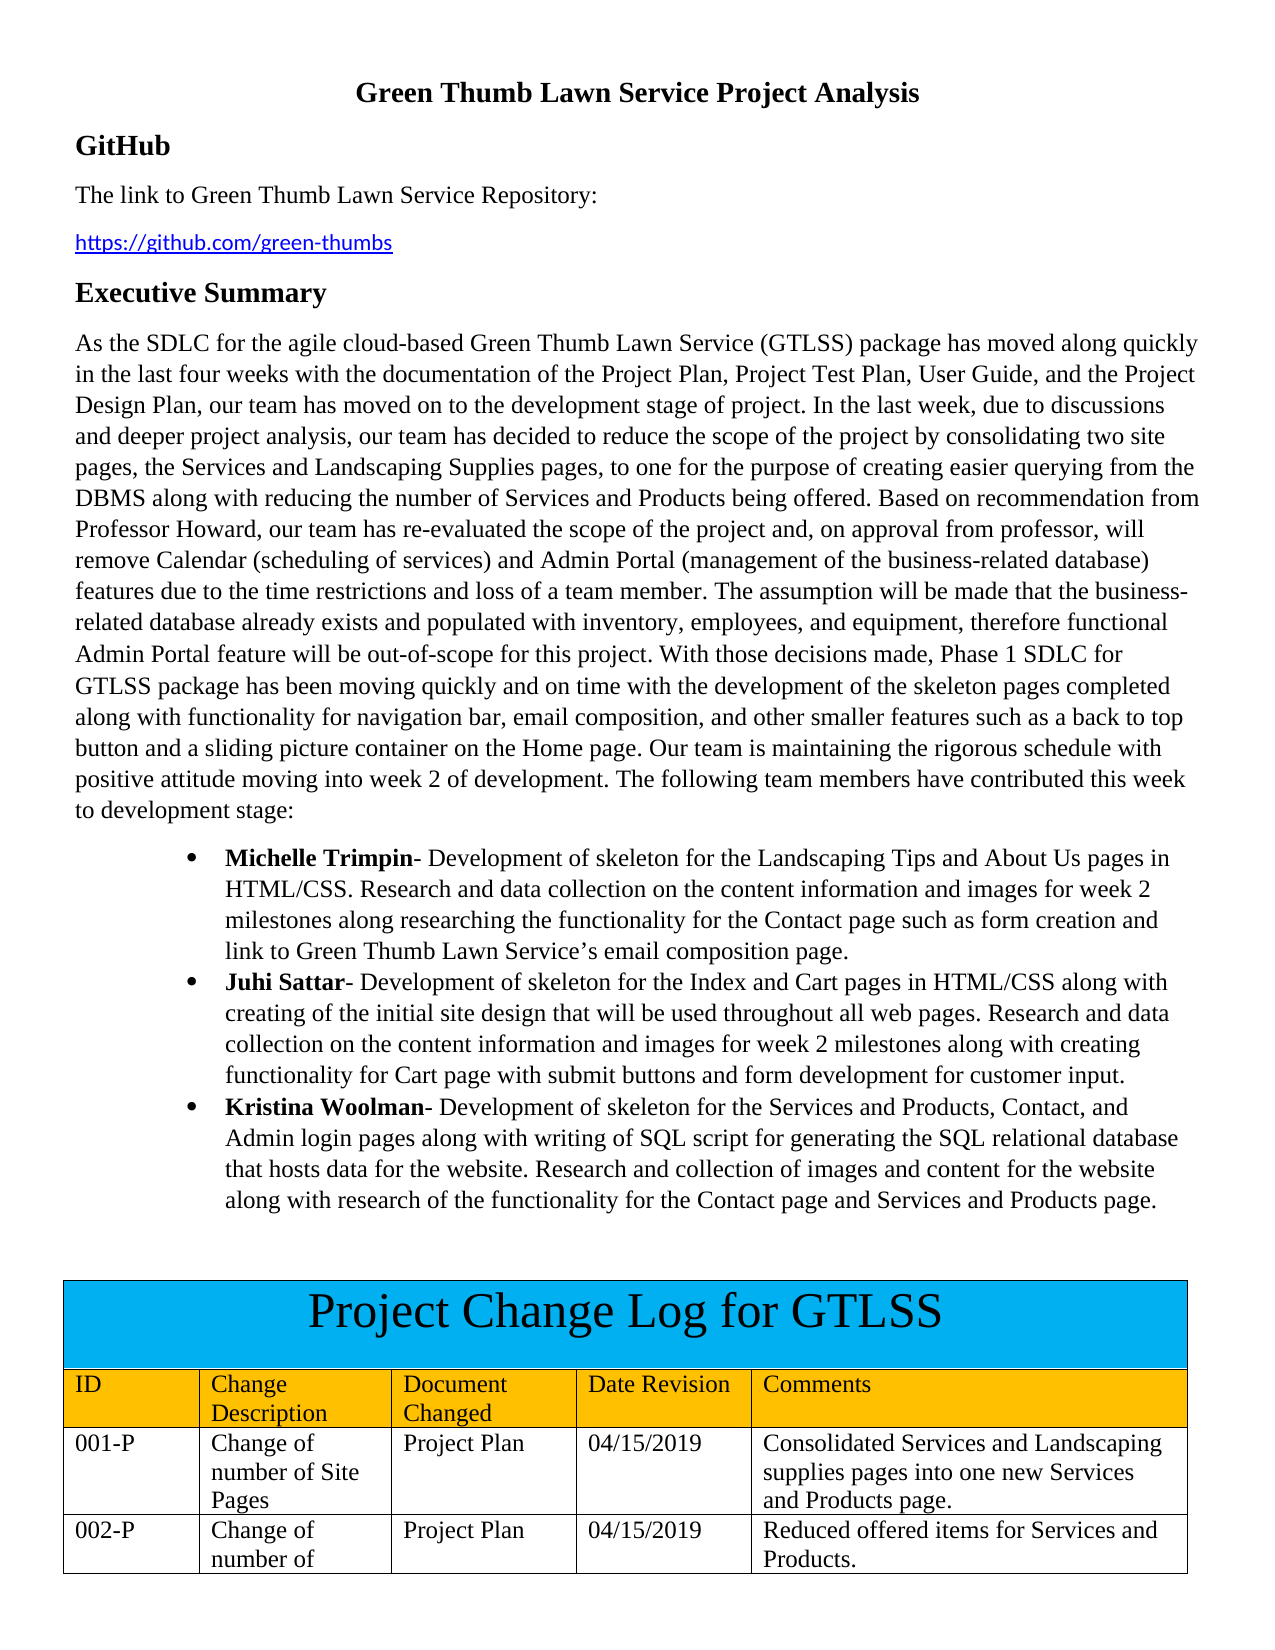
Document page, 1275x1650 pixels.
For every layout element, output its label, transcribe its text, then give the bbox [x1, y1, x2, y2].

table_cell 04/15/2019 [577, 1515, 751, 1573]
text As the SDLC for the agile cloud-based Green Thumb Lawn Service (GTLSS) package has moved along quickly in the last four weeks with the documentation of the Project Plan, Project Test Plan, User Guide, and the Project Design Plan, our team has moved on to the development stage of project. In the last week, due to discussions and deeper project analysis, our team has decided to reduce the scope of the project by consolidating two site pages, the Services and Landscaping Supplies pages, to one for the purpose of creating easier querying from the DBMS along with reducing the number of Services and Products being offered. Based on recommendation from Professor Howard, our team has re-evaluated the scope of the project and, on approval from professor, will remove Calendar (scheduling of services) and Admin Portal (management of the business-related database) features due to the time restrictions and loss of a team member. The assumption will be made that the business-related database already exists and populated with inventory, employees, and equipment, therefore functional Admin Portal feature will be out-of-scope for this project. With those decisions made, Phase 1 SDLC for GTLSS package has been moving quickly and on time with the development of the skeleton pages completed along with functionality for navigation bar, email composition, and other smaller features such as a back to top button and a sliding picture container on the Home page. Our team is maintaining the rigorous schedule with positive attitude moving into week 2 of development. The following team members have contributed this week to development stage: [75, 328, 1200, 824]
text https://github.com/green-thumbs [75, 228, 1200, 256]
table_cell Project Plan [392, 1515, 576, 1573]
list Kristina Woolman- Development of skeleton for the Services and Products, Contact, and Admin login pages along with writing of SQL script for generating the SQL relational database that hosts data for the website. Research and collection of images and content for the website along with research of the functionality for the Contact page and Services and Products page. [187, 1092, 1200, 1213]
table_cell 04/15/2019 [577, 1428, 751, 1514]
text The link to Green Thumb Lawn Service Repository: [75, 181, 1200, 209]
table_cell Consolidated Services and Landscaping supplies pages into one new Services and Products page. [752, 1428, 1187, 1514]
list Michelle Trimpin- Development of skeleton for the Landscaping Tips and About Us pages in HTML/CSS. Research and data collection on the content information and images for week 2 milestones along researching the functionality for the Contact page such as form creation and link to Green Thumb Lawn Service’s email composition page. [187, 843, 1200, 965]
text GitHub [75, 128, 1200, 161]
table_cell Change of number of Site Pages [200, 1428, 391, 1514]
table_cell 002-P [64, 1515, 199, 1573]
table_cell Comments [752, 1370, 1187, 1427]
text Green Thumb Lawn Service Project Analysis [75, 75, 1200, 108]
table_cell Project Plan [392, 1428, 576, 1514]
text Executive Summary [75, 275, 1200, 309]
table_cell Date Revision [577, 1370, 751, 1427]
table_cell Document Changed [392, 1370, 576, 1427]
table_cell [200, 1515, 391, 1573]
table_cell 001-P [64, 1428, 199, 1514]
list Juhi Sattar- Development of skeleton for the Index and Cart pages in HTML/CSS along with creating of the initial site design that will be used throughout all web pages. Research and data collection on the content information and images for week 2 milestones along with creating functionality for Cart page with submit buttons and form development for customer input. [187, 967, 1200, 1089]
table_header Project Change Log for GTLSS [64, 1281, 1187, 1368]
table_cell Change Description [200, 1370, 391, 1427]
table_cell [752, 1515, 1187, 1573]
table_cell ID [64, 1370, 199, 1427]
